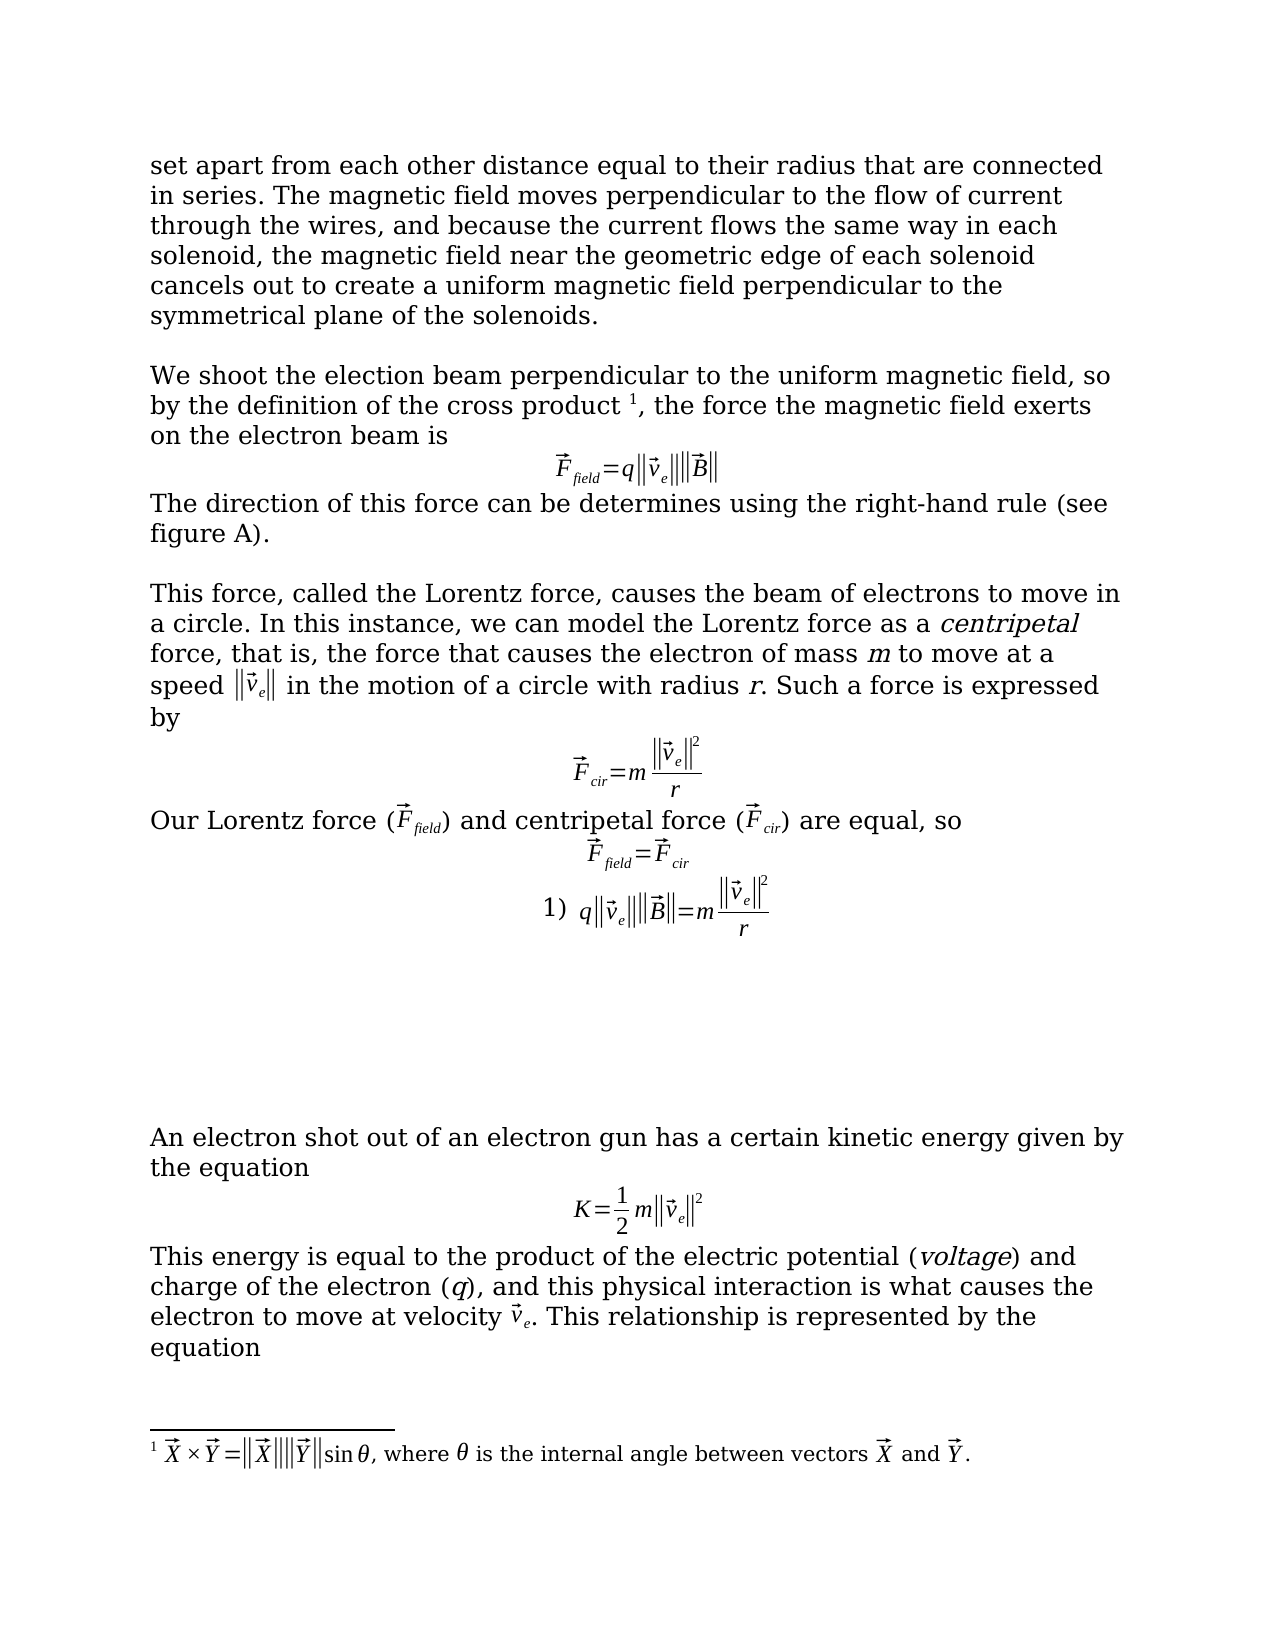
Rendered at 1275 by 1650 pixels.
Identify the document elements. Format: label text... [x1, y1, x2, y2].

text We shoot the election beam perpendicular to the uniform magnetic field, so by the definition of the cross product , the force the magnetic field exerts on the electron beam is [150, 360, 1125, 450]
text The direction of this force can be determines using the right-hand rule (see figure A). [150, 487, 1125, 547]
text An electron shot out of an electron gun has a certain kinetic energy given by the equation [150, 1121, 1125, 1181]
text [150, 150, 1125, 330]
text Our Lorentz force () and centripetal force () are equal, so [150, 802, 1125, 837]
text This force, called the Lorentz force, causes the beam of electrons to move in a circle. In this instance, we can model the Lorentz force as a centripetal force, that is, the force that causes the electron of mass m to move at a speed in the motion of a circle with radius r. Such a force is expressed by [150, 577, 1125, 732]
text This energy is equal to the product of the electric potential (voltage) and charge of the electron (q), and this physical interaction is what causes the electron to move at velocity . This relationship is represented by the equation [150, 1240, 1125, 1362]
